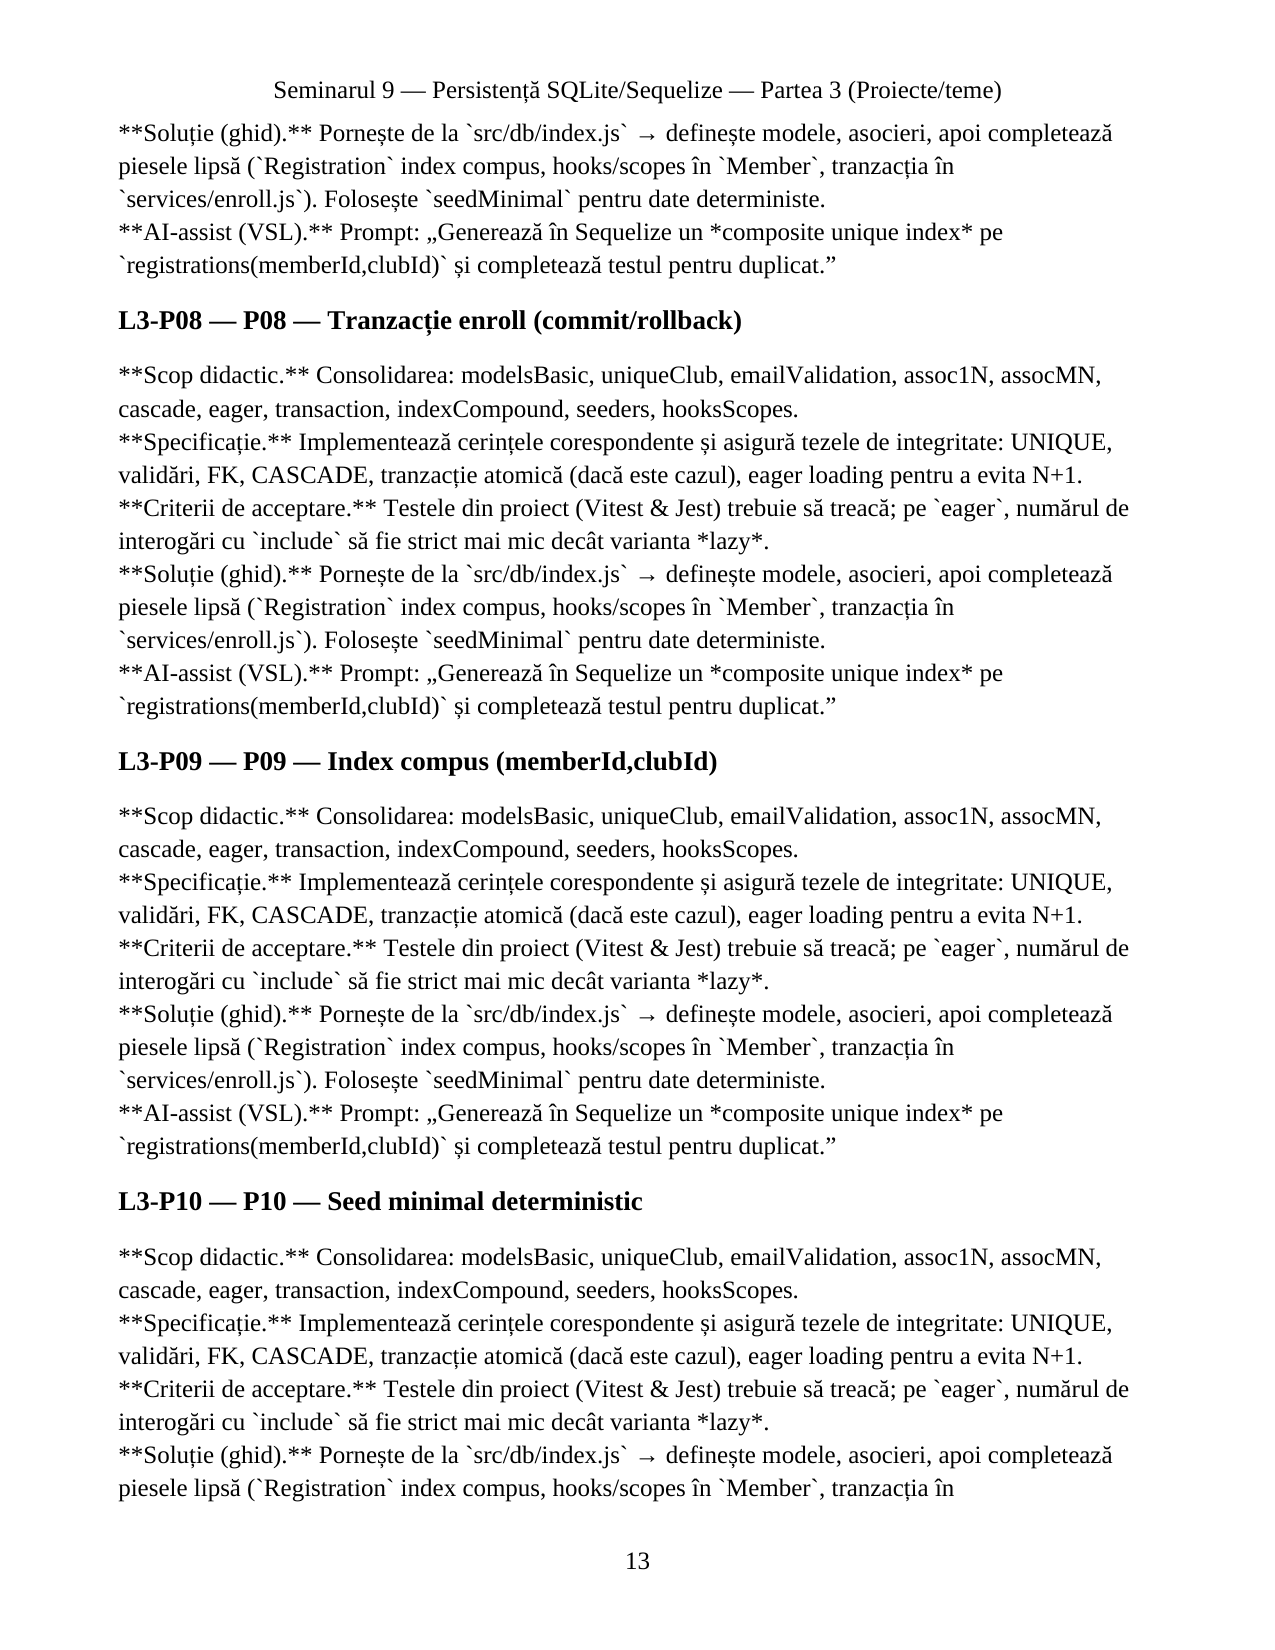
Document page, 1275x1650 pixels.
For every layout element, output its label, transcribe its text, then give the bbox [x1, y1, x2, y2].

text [118, 118, 1157, 279]
text L3-P09 — P09 — Index compus (memberId,clubId) [118, 745, 1157, 776]
text L3-P08 — P08 — Tranzacție enroll (commit/rollback) [118, 304, 1157, 335]
text L3-P10 — P10 — Seed minimal deterministic [118, 1185, 1157, 1216]
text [118, 1242, 1157, 1502]
